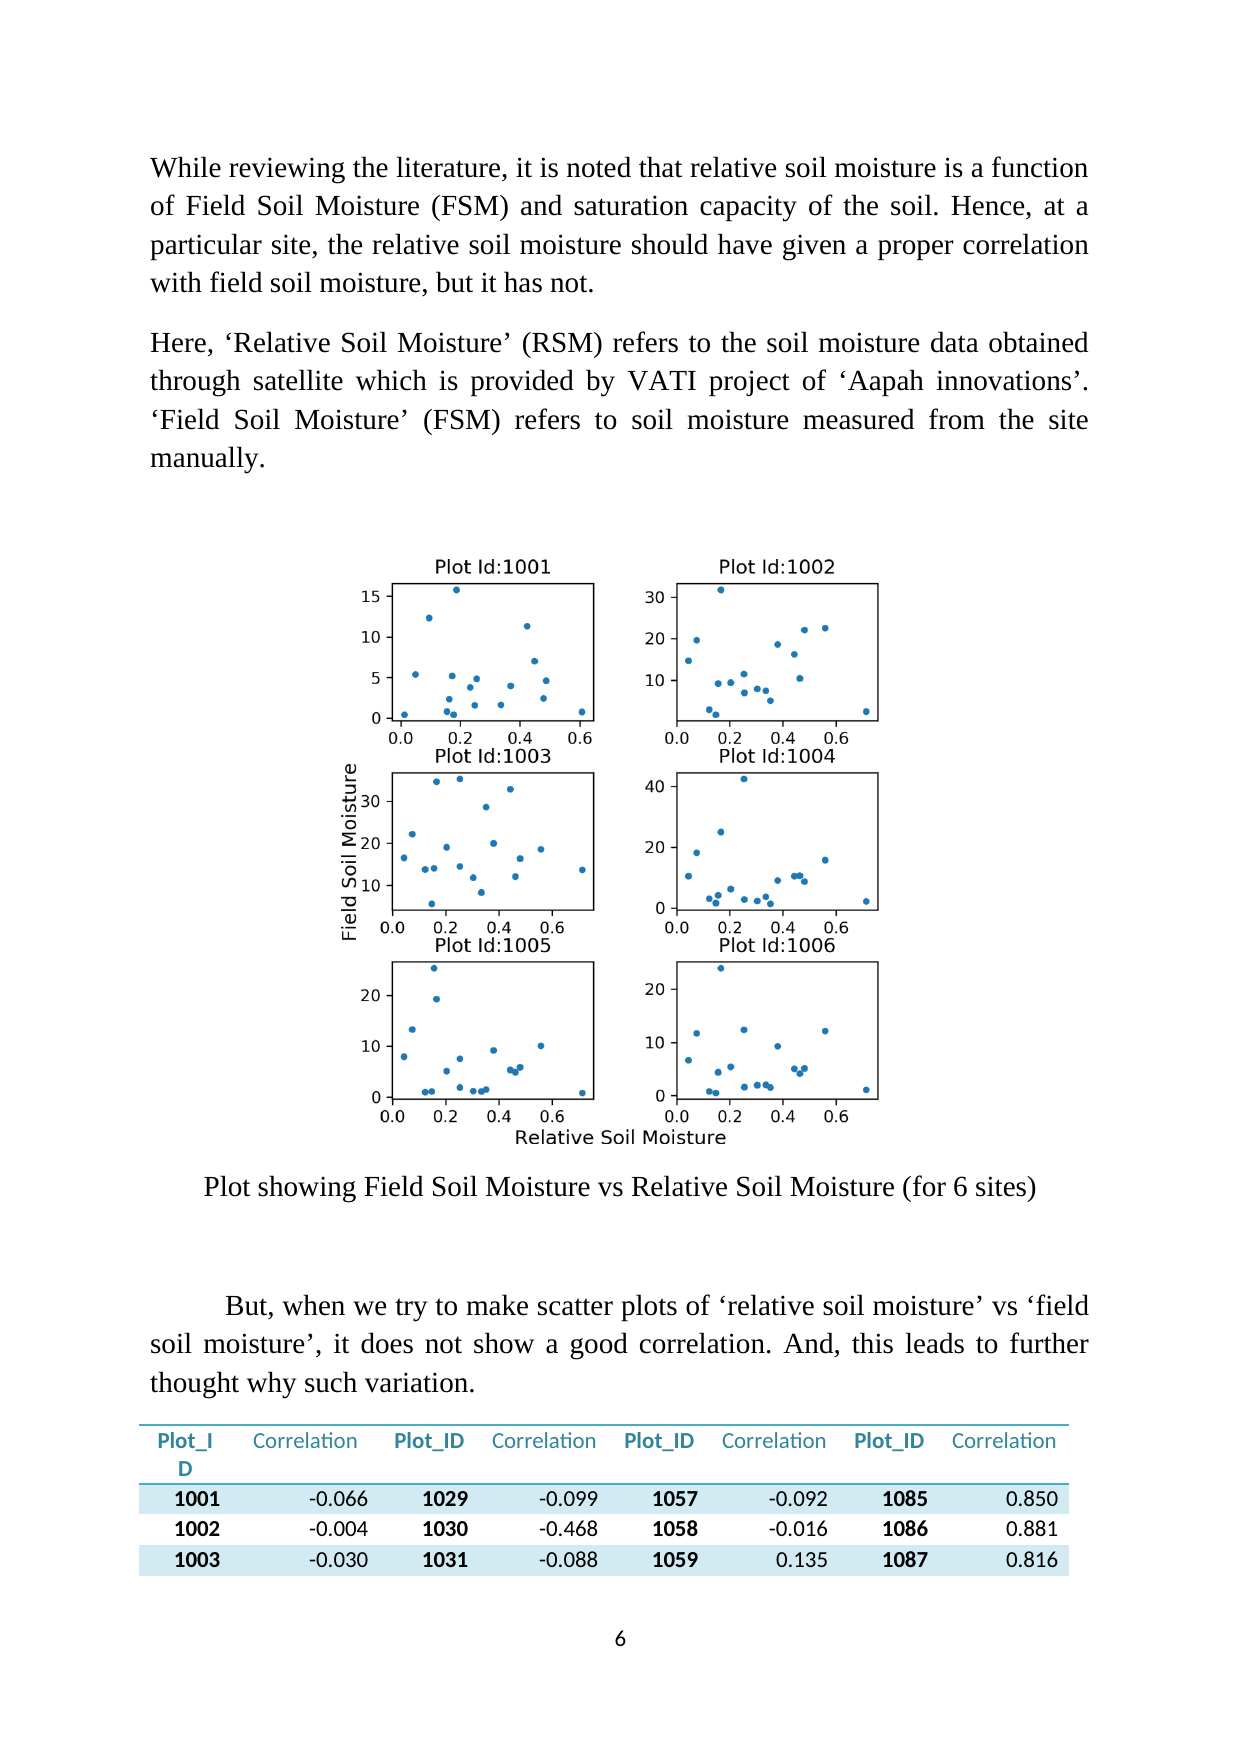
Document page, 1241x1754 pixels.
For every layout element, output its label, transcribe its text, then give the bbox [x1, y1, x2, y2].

table_header Plot_ID [139, 1426, 231, 1482]
table_cell -0.004 [231, 1514, 379, 1545]
table_cell 1087 [839, 1545, 939, 1576]
table_cell 1085 [839, 1485, 939, 1514]
table_cell 1058 [609, 1514, 709, 1545]
table_cell -0.066 [231, 1485, 379, 1514]
table_header Correlation [709, 1426, 839, 1482]
table_cell 1003 [139, 1545, 231, 1576]
table_cell 1002 [139, 1514, 231, 1545]
table_cell -0.016 [709, 1514, 839, 1545]
table_cell 1059 [609, 1545, 709, 1576]
table_cell -0.468 [479, 1514, 609, 1545]
text Plot showing Field Soil Moisture vs Relative Soil Moisture (for 6 sites) [150, 1169, 1090, 1203]
table_cell 1030 [379, 1514, 479, 1545]
table_cell 0.850 [939, 1485, 1069, 1514]
table_cell 1057 [609, 1485, 709, 1514]
table_cell -0.088 [479, 1545, 609, 1576]
table_header Correlation [939, 1426, 1069, 1482]
table_header Plot_ID [839, 1426, 939, 1482]
table_cell 0.881 [939, 1514, 1069, 1545]
text Here, ‘Relative Soil Moisture’ (RSM) refers to the soil moisture data obtained through satellite which is provided by VATI project of ‘Aapah innovations’. ‘Field Soil Moisture’ (FSM) refers to soil moisture measured from the site manually. [150, 325, 1090, 474]
table_cell 0.135 [709, 1545, 839, 1576]
table_cell -0.099 [479, 1485, 609, 1514]
table_cell 1001 [139, 1485, 231, 1514]
table_cell -0.092 [709, 1485, 839, 1514]
table_header Correlation [479, 1426, 609, 1482]
table_cell 1086 [839, 1514, 939, 1545]
picture [327, 559, 913, 1144]
table_cell -0.030 [231, 1545, 379, 1576]
table_cell 1029 [379, 1485, 479, 1514]
text While reviewing the literature, it is noted that relative soil moisture is a function of Field Soil Moisture (FSM) and saturation capacity of the soil. Hence, at a particular site, the relative soil moisture should have given a proper correlation with field soil moisture, but it has not. [150, 150, 1090, 299]
table_header Plot_ID [379, 1426, 479, 1482]
table_header Correlation [231, 1426, 379, 1482]
text But, when we try to make scatter plots of ‘relative soil moisture’ vs ‘field soil moisture’, it does not show a good correlation. And, this leads to further thought why such variation. [150, 1288, 1090, 1398]
table_cell 0.816 [939, 1545, 1069, 1576]
table_header Plot_ID [609, 1426, 709, 1482]
table_cell 1031 [379, 1545, 479, 1576]
